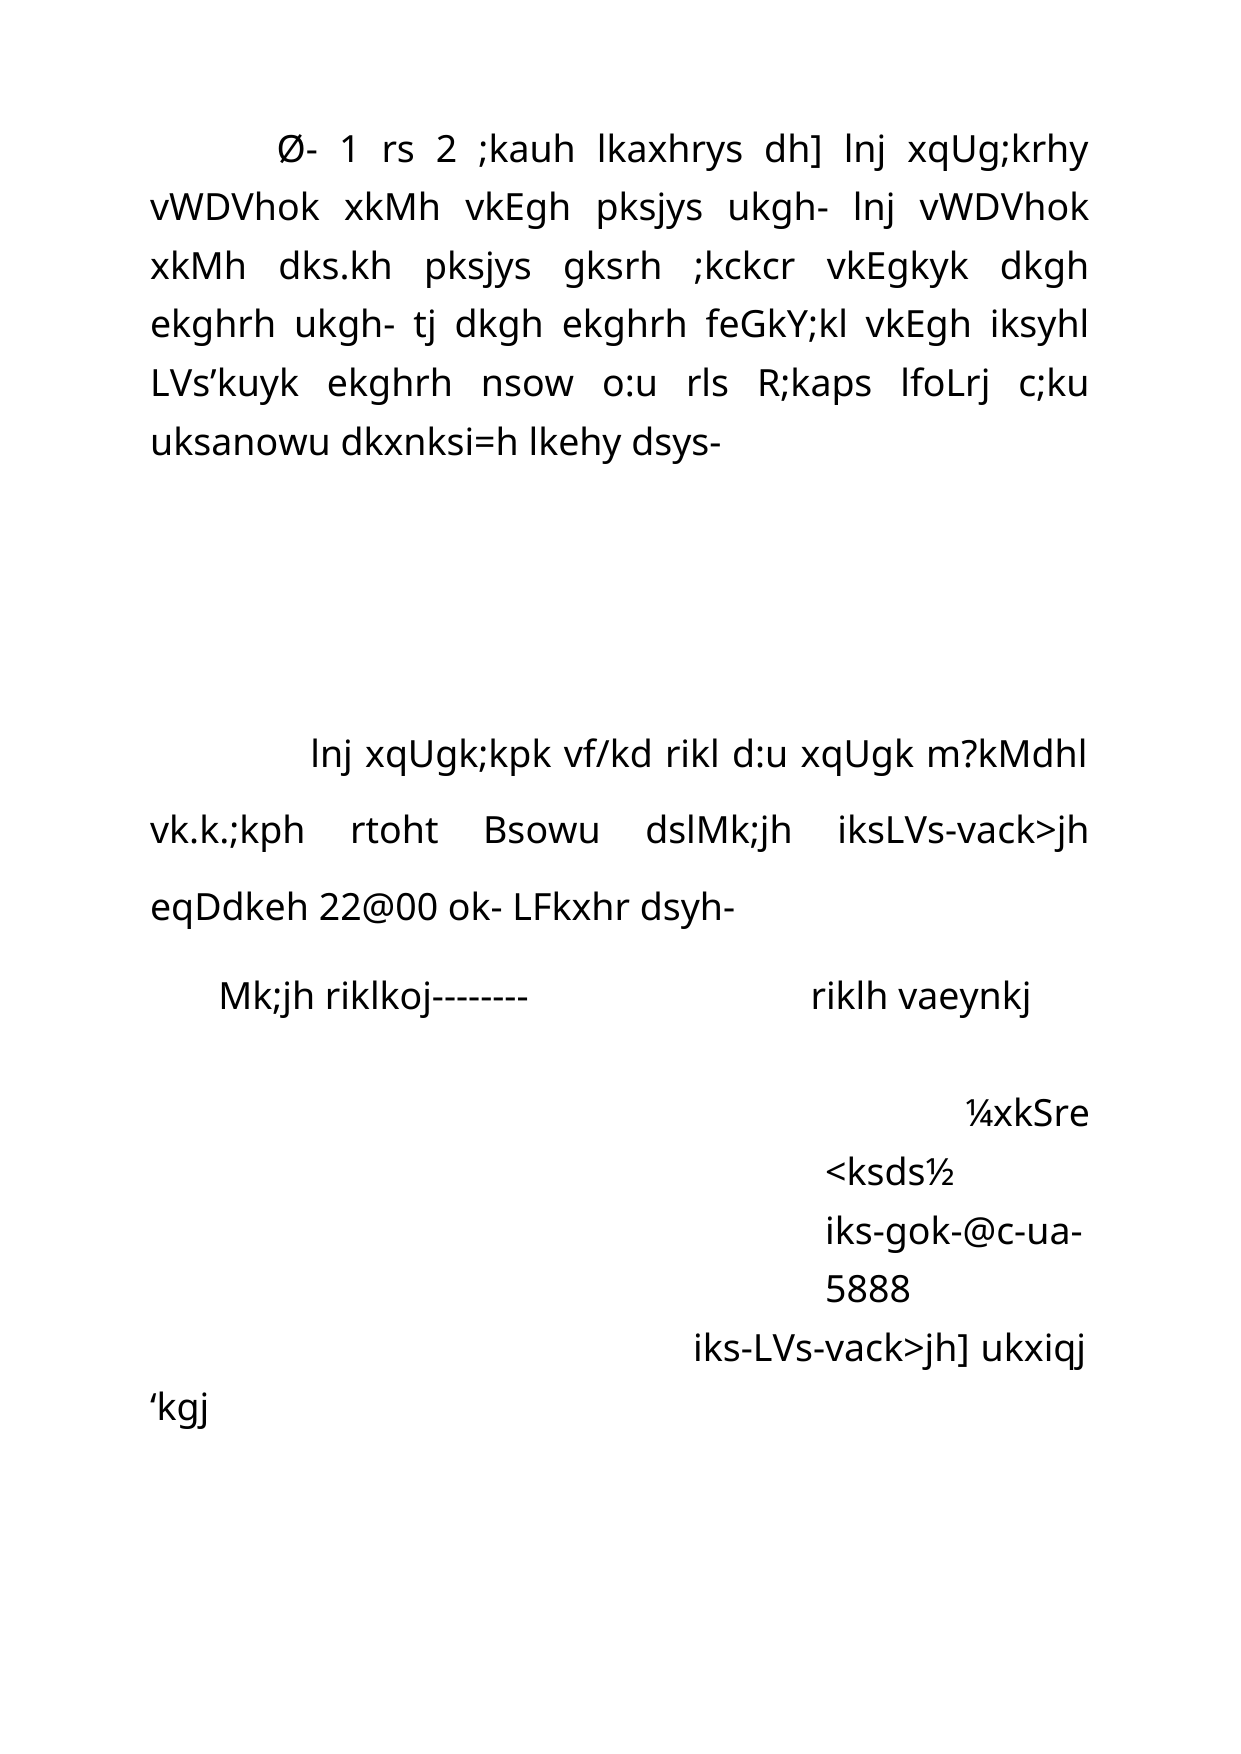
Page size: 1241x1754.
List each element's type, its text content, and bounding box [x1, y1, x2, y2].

text Ø- 1 rs 2 ;kauh lkaxhrys dh] lnj xqUg;krhy vWDVhok xkMh vkEgh pksjys ukgh- lnj vWDVhok xkMh dks.kh pksjys gksrh ;kckcr vkEgkyk dkgh ekghrh ukgh- tj dkgh ekghrh feGkY;kl vkEgh iksyhl LVs’kuyk ekghrh nsow o:u rls R;kaps lfoLrj c;ku uksanowu dkxnksi=h lkehy dsys- [150, 122, 1090, 466]
text ¼xkSre <ksds½ [825, 1087, 1090, 1196]
text iks-gok-@c-ua- 5888 [825, 1204, 1090, 1314]
text iks-LVs-vack>jh] ukxiqj ‘kgj [150, 1321, 1090, 1431]
text lnj xqUgk;kpk vf/kd rikl d:u xqUgk m?kMdhl vk.k.;kph rtoht Bsowu dslMk;jh iksLVs-vack>jh eqDdkeh 22@00 ok- LFkxhr dsyh- [150, 727, 1090, 931]
text Mk;jh riklkoj-------- riklh vaeynkj [150, 969, 1090, 1020]
